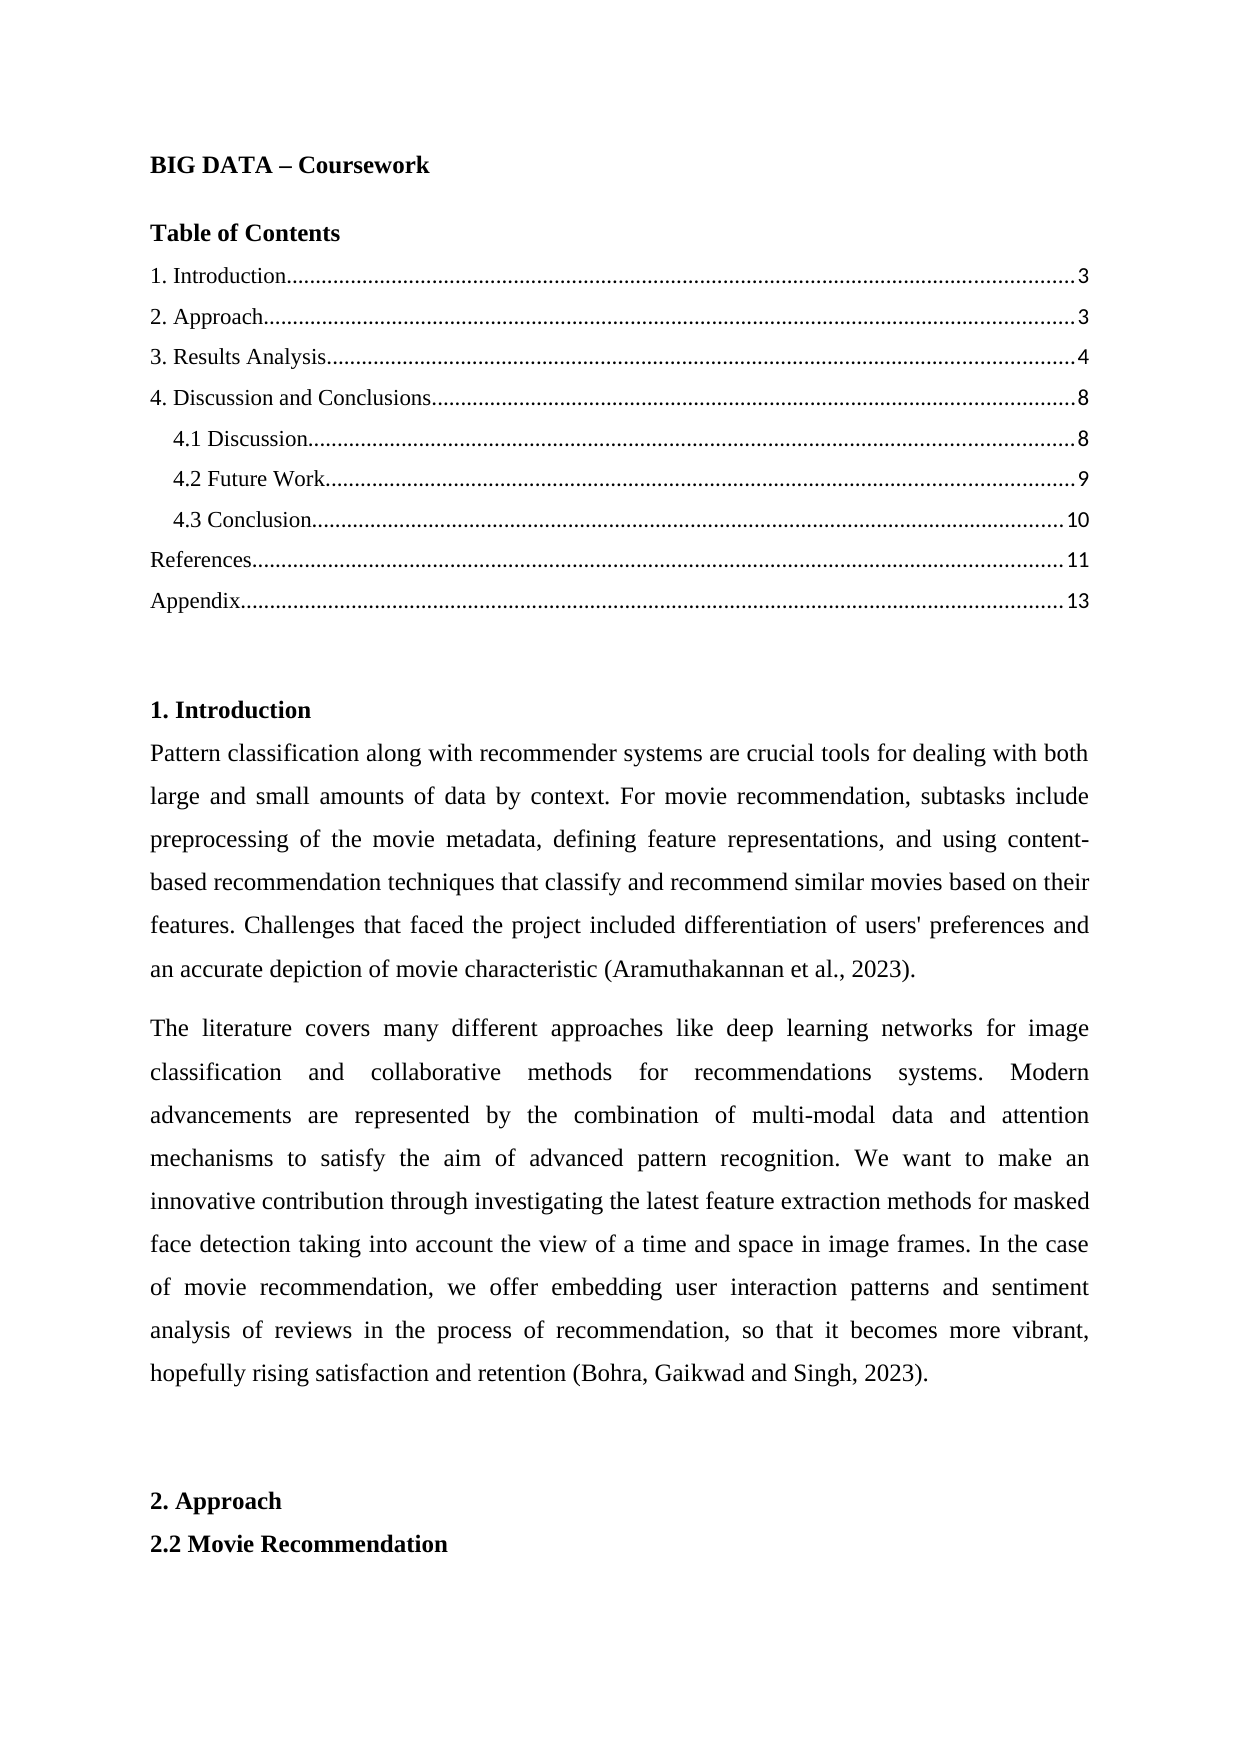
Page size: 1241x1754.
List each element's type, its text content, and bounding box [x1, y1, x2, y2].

text BIG DATA – Coursework [150, 150, 1090, 179]
text Table of Contents [150, 218, 1090, 247]
text Pattern classification along with recommender systems are crucial tools for dealing with both large and small amounts of data by context. For movie recommendation, subtasks include preprocessing of the movie metadata, defining feature representations, and using content-based recommendation techniques that classify and recommend similar movies based on their features. Challenges that faced the project included differentiation of users' preferences and an accurate depiction of movie characteristic (Aramuthakannan et al., 2023). [150, 738, 1090, 982]
text The literature covers many different approaches like deep learning networks for image classification and collaborative methods for recommendations systems. Modern advancements are represented by the combination of multi-modal data and attention mechanisms to satisfy the aim of advanced pattern recognition. We want to make an innovative contribution through investigating the latest feature extraction methods for masked face detection taking into account the view of a time and space in image frames. In the case of movie recommendation, we offer embedding user interaction patterns and sentiment analysis of reviews in the process of recommendation, so that it becomes more vibrant, hopefully rising satisfaction and retention (Bohra, Gaikwad and Singh, 2023). [150, 1013, 1090, 1387]
subtitle 2. Approach [150, 1486, 1090, 1515]
text 2.2 Movie Recommendation [150, 1529, 1090, 1558]
subtitle 1. Introduction [150, 695, 1090, 724]
